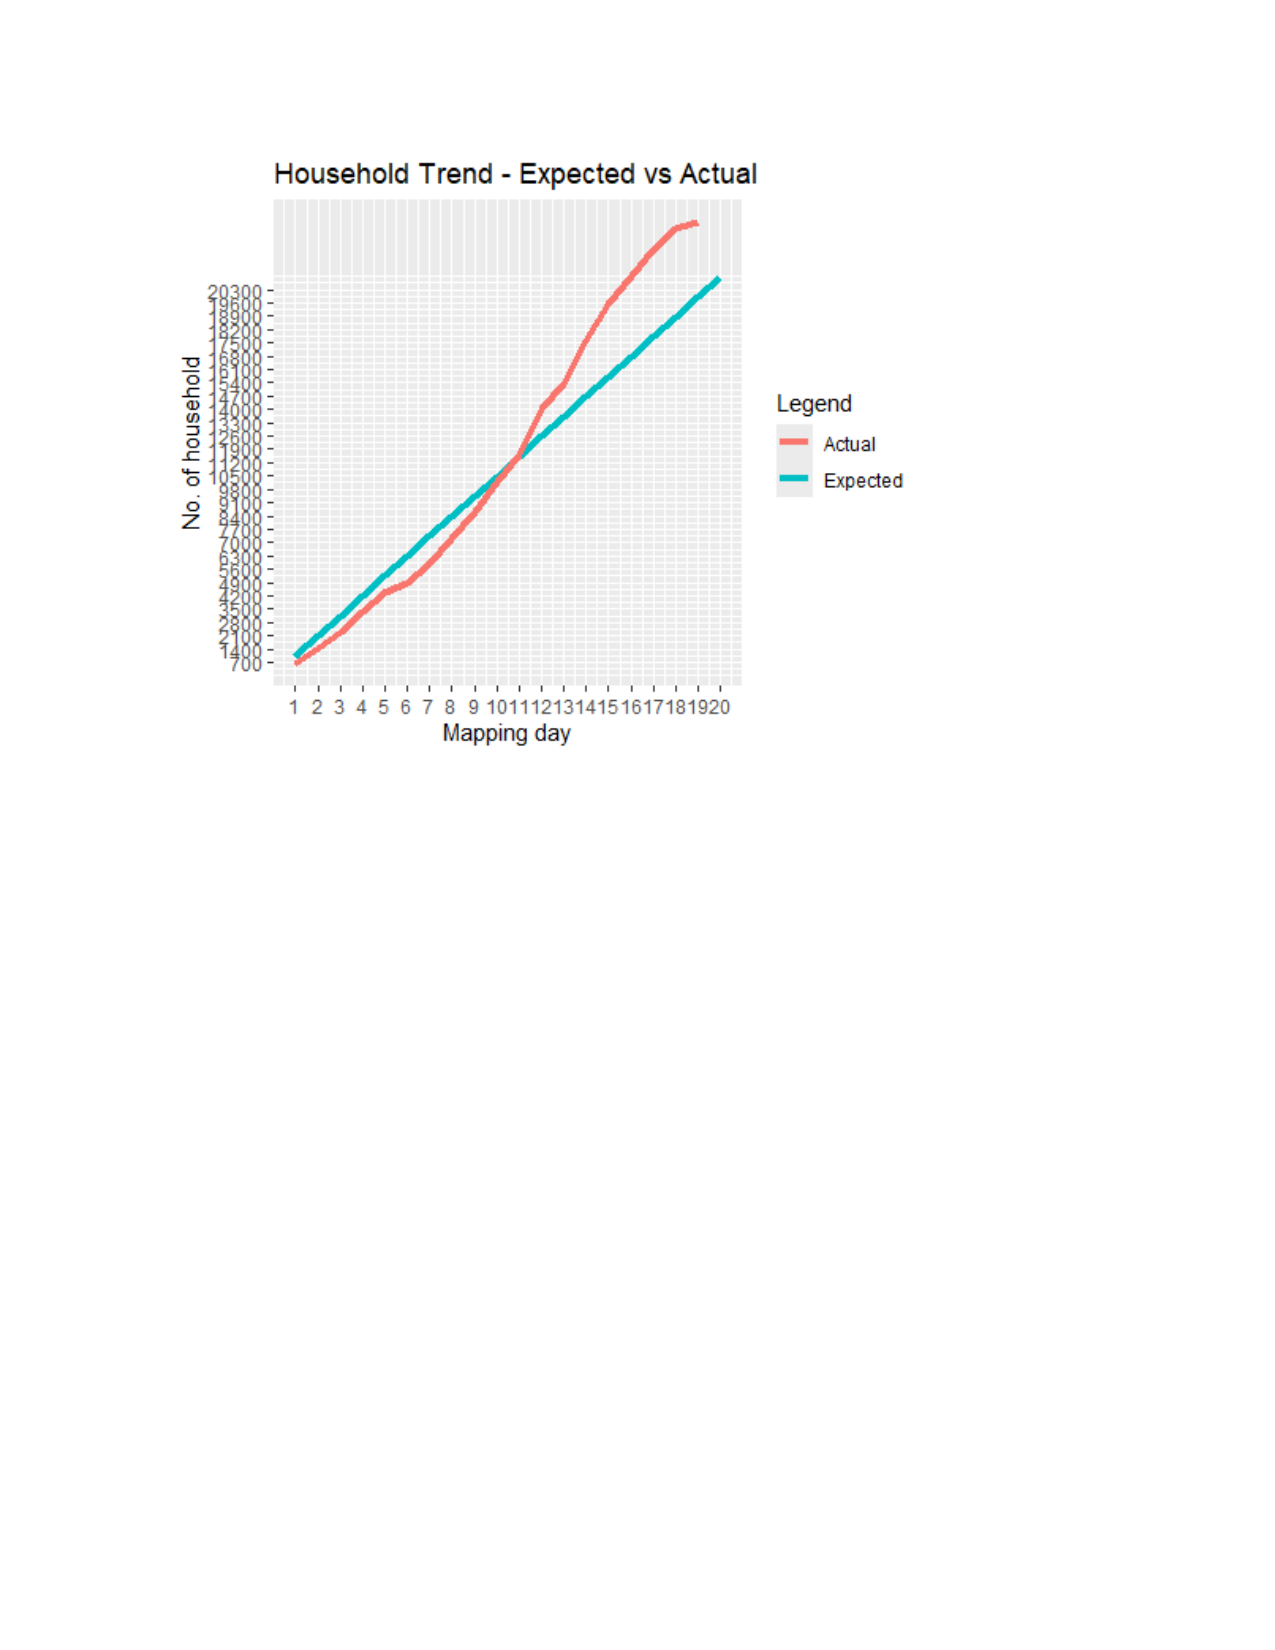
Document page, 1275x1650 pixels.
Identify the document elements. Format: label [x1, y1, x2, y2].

picture [168, 150, 927, 757]
